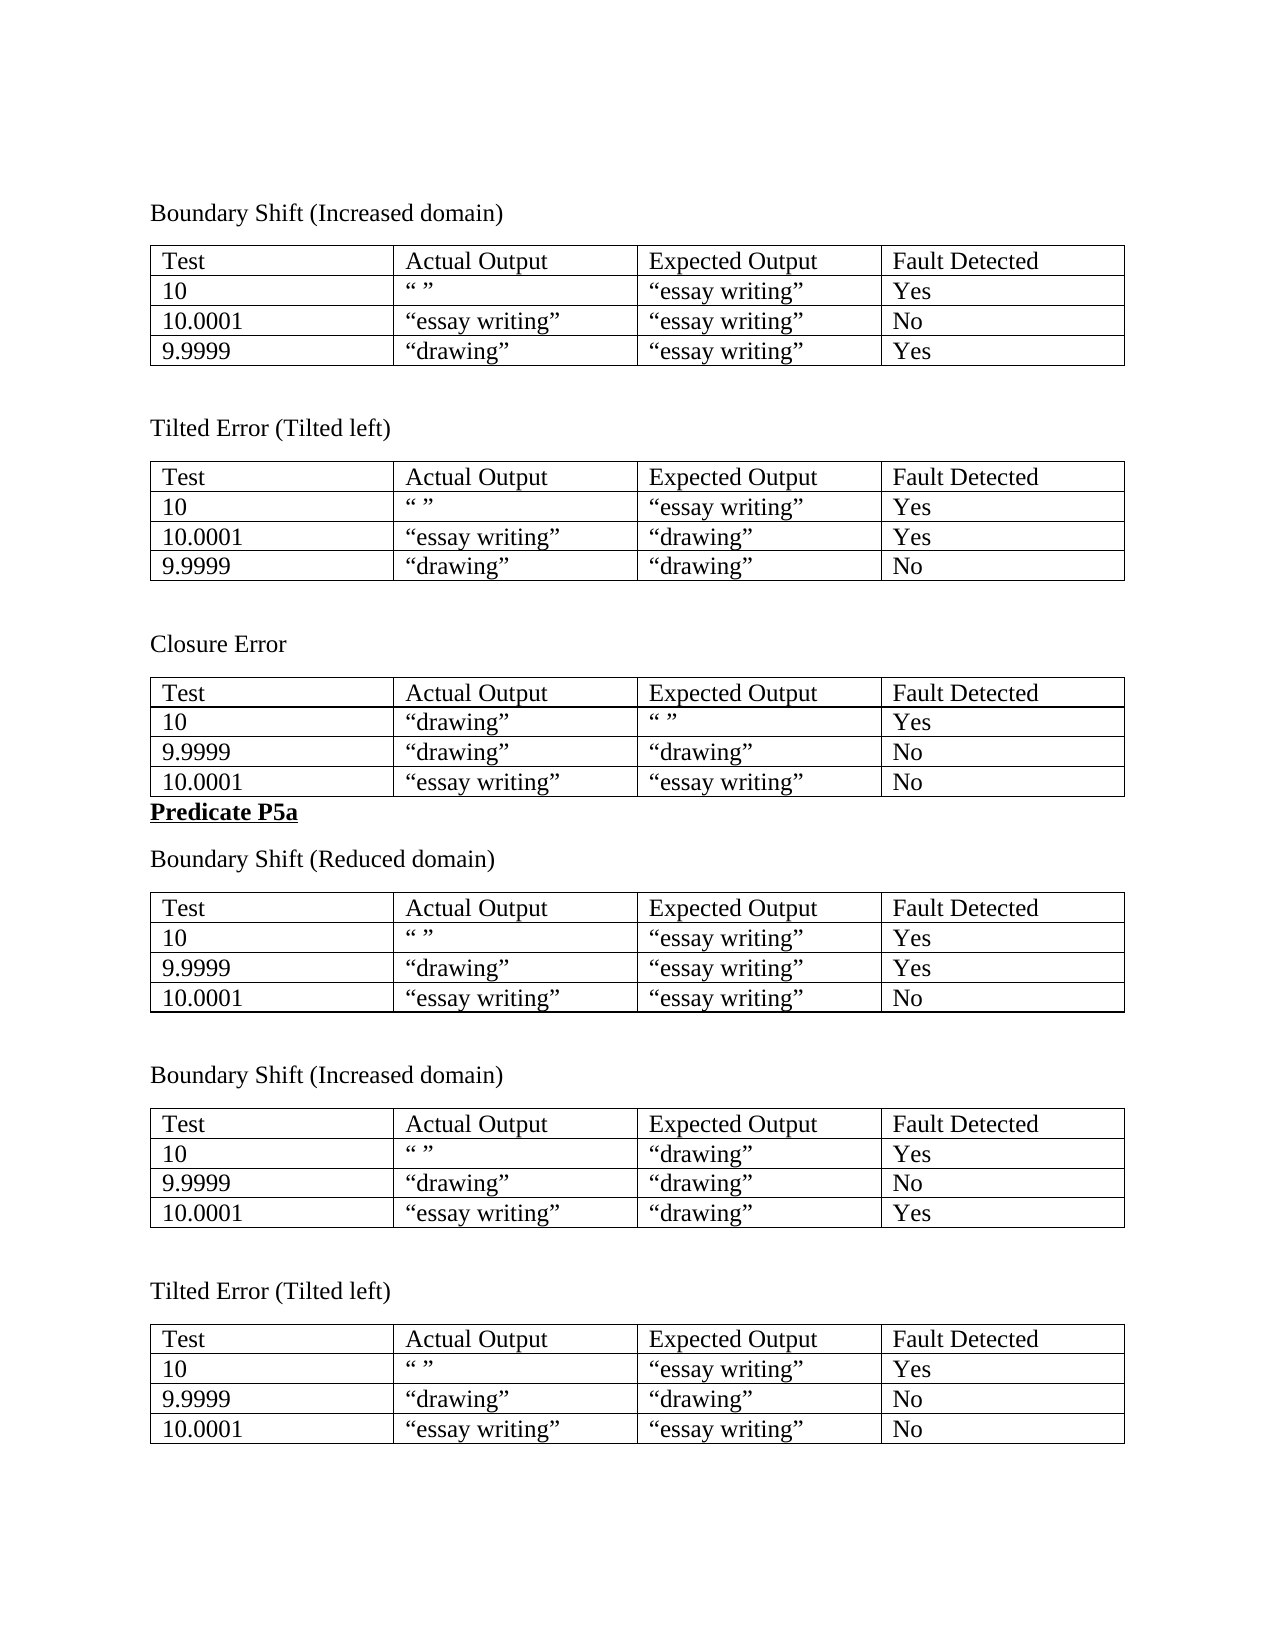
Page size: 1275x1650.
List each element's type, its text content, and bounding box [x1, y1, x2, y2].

table_header Expected Output [638, 893, 881, 922]
table_cell Yes [882, 276, 1124, 305]
text Boundary Shift (Reduced domain) [150, 844, 1125, 873]
table_cell “essay writing” [638, 983, 881, 1011]
text Tilted Error (Tilted left) [150, 413, 1125, 442]
table_header Fault Detected [882, 462, 1124, 491]
table_cell “essay writing” [394, 1414, 637, 1443]
table_cell “essay writing” [638, 1414, 881, 1443]
table_cell No [882, 737, 1124, 766]
table_cell “ ” [394, 492, 637, 521]
table_cell No [882, 767, 1124, 796]
table_cell “essay writing” [638, 336, 881, 364]
table_cell “essay writing” [638, 953, 881, 982]
table_cell 10.0001 [151, 983, 393, 1011]
table_cell “drawing” [394, 336, 637, 364]
table_cell “drawing” [638, 551, 881, 580]
table_cell 10 [151, 923, 393, 952]
table_header Actual Output [394, 246, 637, 275]
table_cell 10 [151, 492, 393, 521]
table_cell Yes [882, 492, 1124, 521]
table_cell “drawing” [394, 708, 637, 736]
table_cell “drawing” [638, 522, 881, 550]
table_cell “essay writing” [638, 276, 881, 305]
table_cell 10.0001 [151, 306, 393, 335]
table_cell 9.9999 [151, 737, 393, 766]
table_cell “essay writing” [394, 522, 637, 550]
table_cell Yes [882, 1139, 1124, 1167]
table_header Fault Detected [882, 1325, 1124, 1353]
table_cell “drawing” [394, 1169, 637, 1197]
table_cell “drawing” [638, 1169, 881, 1197]
text Closure Error [150, 629, 1125, 658]
table_cell “ ” [394, 1139, 637, 1167]
text Predicate P5a [150, 797, 1125, 826]
table_cell 10 [151, 276, 393, 305]
table_cell “drawing” [394, 551, 637, 580]
table_header Fault Detected [882, 678, 1124, 706]
table_header Actual Output [394, 1325, 637, 1353]
table_header Expected Output [638, 678, 881, 706]
table_cell No [882, 983, 1124, 1011]
table_cell “essay writing” [394, 983, 637, 1011]
table_cell 10.0001 [151, 1414, 393, 1443]
table_cell “ ” [394, 276, 637, 305]
table_cell No [882, 1414, 1124, 1443]
table_cell “ ” [638, 708, 881, 736]
text Boundary Shift (Increased domain) [150, 198, 1125, 226]
table_cell Yes [882, 522, 1124, 550]
table_cell Yes [882, 708, 1124, 736]
table_cell 9.9999 [151, 1384, 393, 1413]
table_cell No [882, 306, 1124, 335]
table_cell Yes [882, 1198, 1124, 1227]
table_header Fault Detected [882, 246, 1124, 275]
table_cell “essay writing” [394, 306, 637, 335]
table_cell 10 [151, 708, 393, 736]
table_header Test [151, 678, 393, 706]
text Boundary Shift (Increased domain) [150, 1060, 1125, 1089]
table_cell No [882, 1384, 1124, 1413]
table_header Test [151, 1109, 393, 1138]
table_header Actual Output [394, 462, 637, 491]
table_header Test [151, 462, 393, 491]
table_cell “ ” [394, 1354, 637, 1383]
table_header Fault Detected [882, 1109, 1124, 1138]
table_cell “drawing” [638, 1198, 881, 1227]
table_cell “drawing” [394, 1384, 637, 1413]
table_cell 9.9999 [151, 953, 393, 982]
table_cell No [882, 1169, 1124, 1197]
table_cell 10.0001 [151, 1198, 393, 1227]
table_cell “essay writing” [638, 1354, 881, 1383]
table_cell “essay writing” [638, 306, 881, 335]
table_cell “drawing” [394, 737, 637, 766]
table_header Actual Output [394, 893, 637, 922]
table_cell “drawing” [638, 1139, 881, 1167]
table_header Test [151, 1325, 393, 1353]
table_cell 10 [151, 1139, 393, 1167]
table_cell “essay writing” [638, 767, 881, 796]
table_cell 9.9999 [151, 336, 393, 364]
table_header Fault Detected [882, 893, 1124, 922]
table_header Actual Output [394, 678, 637, 706]
table_cell Yes [882, 1354, 1124, 1383]
table_cell Yes [882, 953, 1124, 982]
table_header Expected Output [638, 462, 881, 491]
table_header Test [151, 893, 393, 922]
table_cell “drawing” [638, 1384, 881, 1413]
table_header Actual Output [394, 1109, 637, 1138]
table_header Expected Output [638, 246, 881, 275]
table_cell “ ” [394, 923, 637, 952]
table_cell “essay writing” [638, 492, 881, 521]
table_cell 10.0001 [151, 522, 393, 550]
table_cell “drawing” [394, 953, 637, 982]
table_header Test [151, 246, 393, 275]
table_cell “essay writing” [638, 923, 881, 952]
table_cell Yes [882, 923, 1124, 952]
table_cell 10 [151, 1354, 393, 1383]
table_cell “essay writing” [394, 767, 637, 796]
table_header Expected Output [638, 1325, 881, 1353]
table_header Expected Output [638, 1109, 881, 1138]
table_cell No [882, 551, 1124, 580]
table_cell “essay writing” [394, 1198, 637, 1227]
table_cell 9.9999 [151, 1169, 393, 1197]
table_cell Yes [882, 336, 1124, 364]
table_cell 9.9999 [151, 551, 393, 580]
text Tilted Error (Tilted left) [150, 1276, 1125, 1304]
table_cell “drawing” [638, 737, 881, 766]
table_cell 10.0001 [151, 767, 393, 796]
